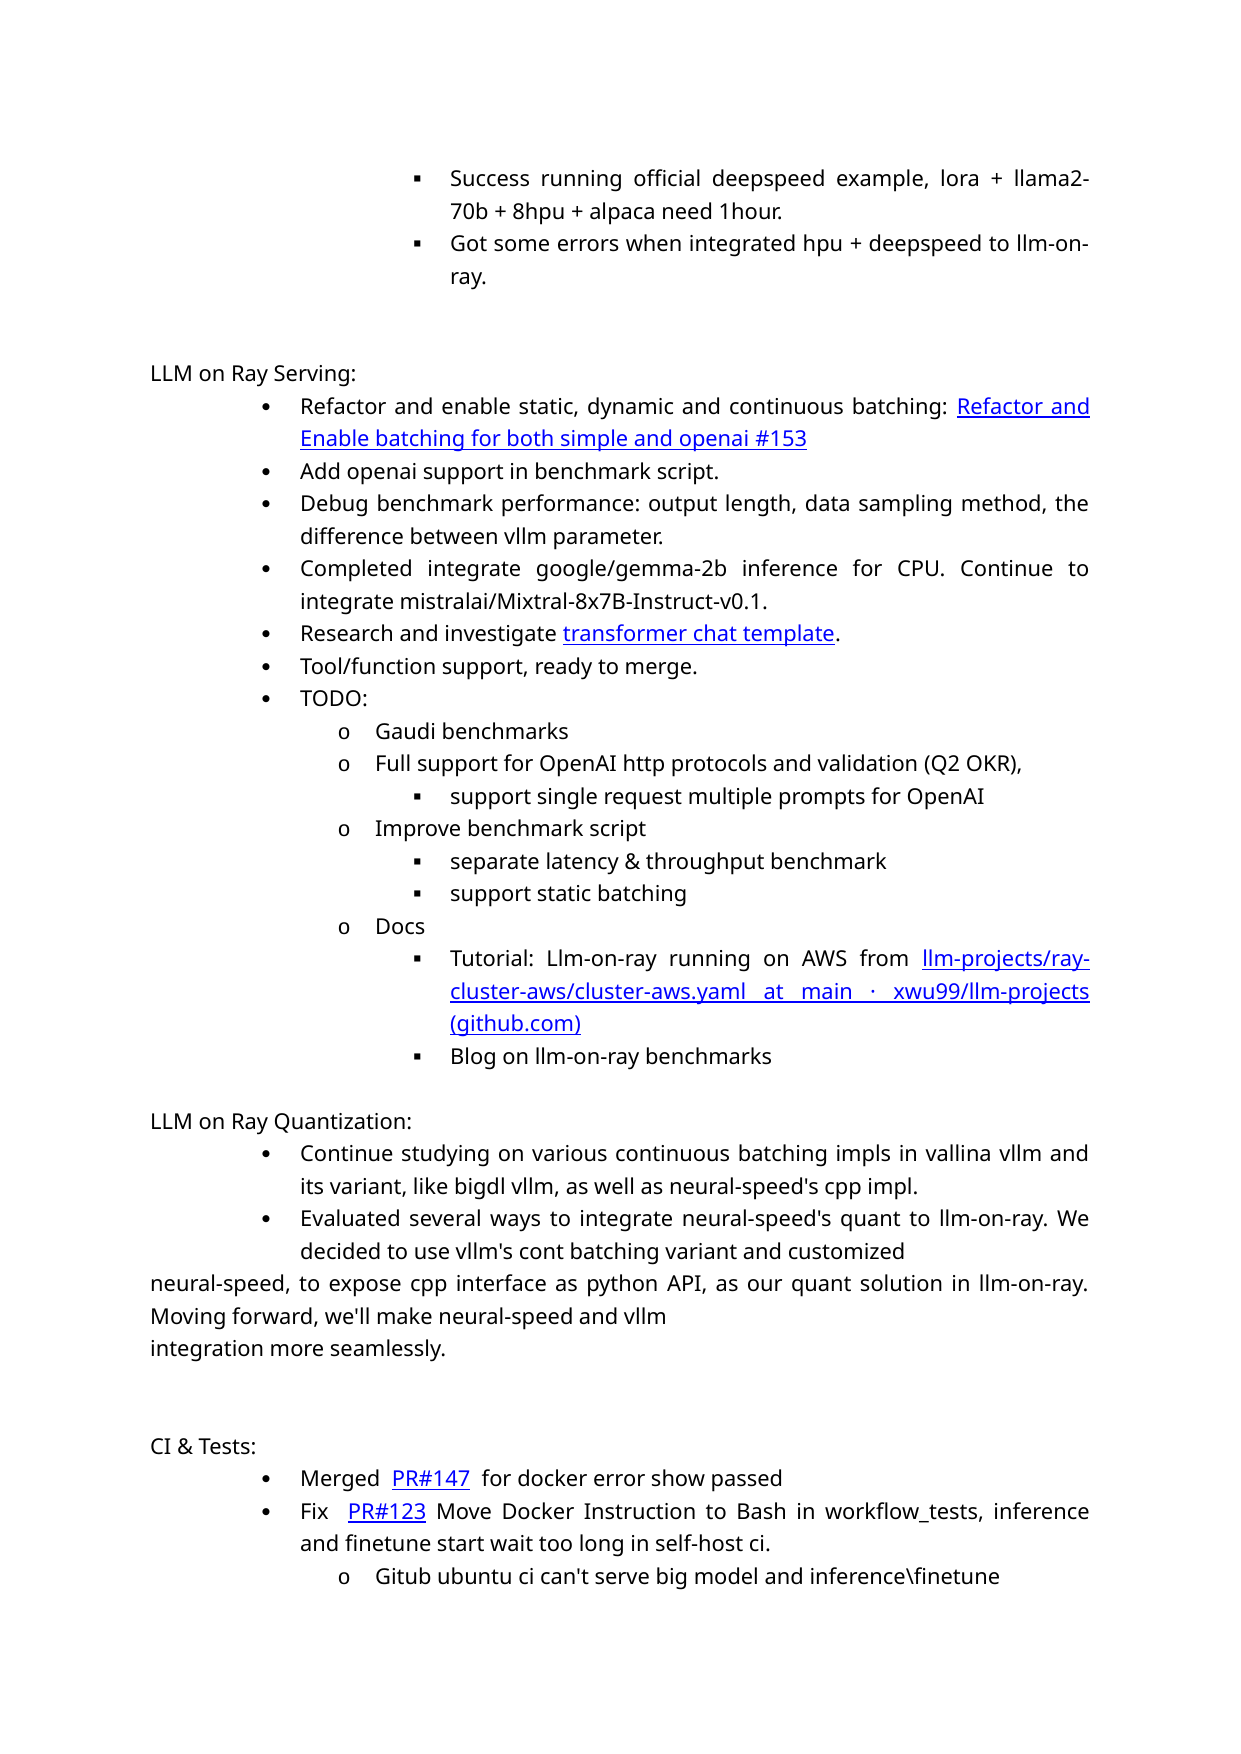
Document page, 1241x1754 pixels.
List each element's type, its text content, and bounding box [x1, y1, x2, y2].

list Docs [337, 909, 1090, 942]
list Evaluated several ways to integrate neural-speed's quant to llm-on-ray. We decided to use vllm's cont batching variant and customized [262, 1202, 1090, 1267]
list support single request multiple prompts for OpenAI [412, 779, 1090, 812]
list separate latency & throughput benchmark [412, 844, 1090, 877]
list Continue studying on various continuous batching impls in vallina vllm and its variant, like bigdl vllm, as well as neural-speed's cpp impl. [262, 1137, 1090, 1202]
list Blog on llm-on-ray benchmarks [412, 1039, 1090, 1072]
list Research and investigate transformer chat template. [262, 617, 1090, 649]
list Improve benchmark script [337, 812, 1090, 844]
list Gitub ubuntu ci can't serve big model and inference\finetune [337, 1559, 1090, 1592]
text integration more seamlessly. [150, 1332, 1090, 1364]
list Tutorial: Llm-on-ray running on AWS from llm-projects/ray-cluster-aws/cluster-aws.yaml at main · xwu99/llm-projects (github.com) [412, 942, 1090, 1039]
text LLM on Ray Serving: [150, 357, 1090, 389]
list Completed integrate google/gemma-2b inference for CPU. Continue to integrate mistralai/Mixtral-8x7B-Instruct-v0.1. [262, 552, 1090, 617]
list Got some errors when integrated hpu + deepspeed to llm-on-ray. [412, 227, 1090, 292]
list Tool/function support, ready to merge. [262, 649, 1090, 682]
list Success running official deepspeed example, lora + llama2-70b + 8hpu + alpaca need 1hour. [412, 162, 1090, 227]
list support static batching [412, 877, 1090, 909]
list TODO: [262, 682, 1090, 714]
text neural-speed, to expose cpp interface as python API, as our quant solution in llm-on-ray. Moving forward, we'll make neural-speed and vllm [150, 1267, 1090, 1332]
list Refactor and enable static, dynamic and continuous batching: Refactor and Enable batching for both simple and openai #153 [262, 389, 1090, 454]
list Add openai support in benchmark script. [262, 454, 1090, 487]
list Fix PR#123 Move Docker Instruction to Bash in workflow_tests, inference and finetune start wait too long in self-host ci. [262, 1494, 1090, 1559]
list Full support for OpenAI http protocols and validation (Q2 OKR), [337, 747, 1090, 779]
text LLM on Ray Quantization: [150, 1104, 1090, 1137]
text CI & Tests: [150, 1429, 1090, 1462]
list Debug benchmark performance: output length, data sampling method, the difference between vllm parameter. [262, 487, 1090, 552]
list Merged PR#147 for docker error show passed [262, 1462, 1090, 1494]
list Gaudi benchmarks [337, 714, 1090, 747]
